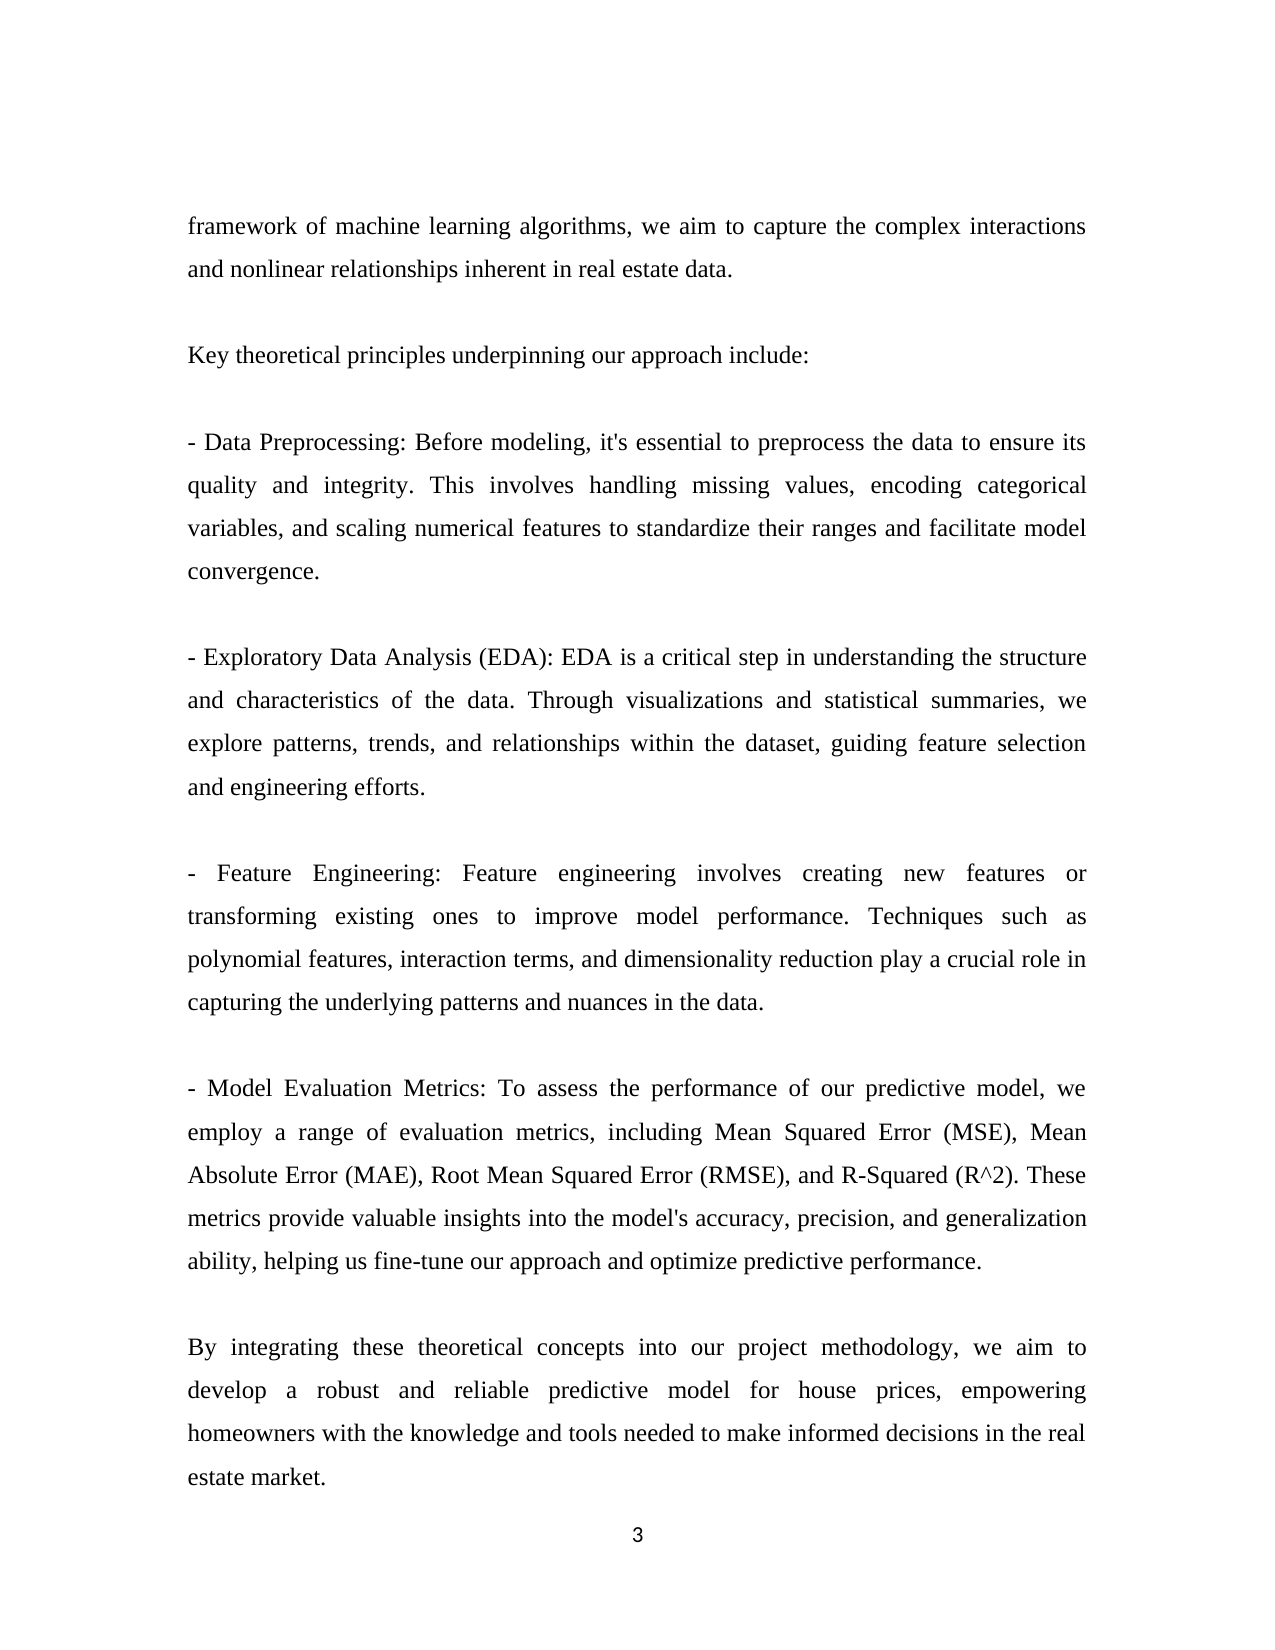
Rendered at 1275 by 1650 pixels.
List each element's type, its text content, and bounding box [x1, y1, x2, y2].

text - Exploratory Data Analysis (EDA): EDA is a critical step in understanding the structure and characteristics of the data. Through visualizations and statistical summaries, we explore patterns, trends, and relationships within the dataset, guiding feature selection and engineering efforts. [187, 642, 1087, 800]
text - Data Preprocessing: Before modeling, it's essential to preprocess the data to ensure its quality and integrity. This involves handling missing values, encoding categorical variables, and scaling numerical features to standardize their ranges and facilitate model convergence. [187, 427, 1087, 585]
text - Model Evaluation Metrics: To assess the performance of our predictive model, we employ a range of evaluation metrics, including Mean Squared Error (MSE), Mean Absolute Error (MAE), Root Mean Squared Error (RMSE), and R-Squared (R^2). These metrics provide valuable insights into the model's accuracy, precision, and generalization ability, helping us fine-tune our approach and optimize predictive performance. [187, 1073, 1087, 1275]
text Key theoretical principles underpinning our approach include: [187, 340, 1087, 369]
text By integrating these theoretical concepts into our project methodology, we aim to develop a robust and reliable predictive model for house prices, empowering homeowners with the knowledge and tools needed to make informed decisions in the real estate market. [187, 1332, 1087, 1490]
text - Feature Engineering: Feature engineering involves creating new features or transforming existing ones to improve model performance. Techniques such as polynomial features, interaction terms, and dimensionality reduction play a crucial role in capturing the underlying patterns and nuances in the data. [187, 858, 1087, 1016]
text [187, 211, 1087, 283]
